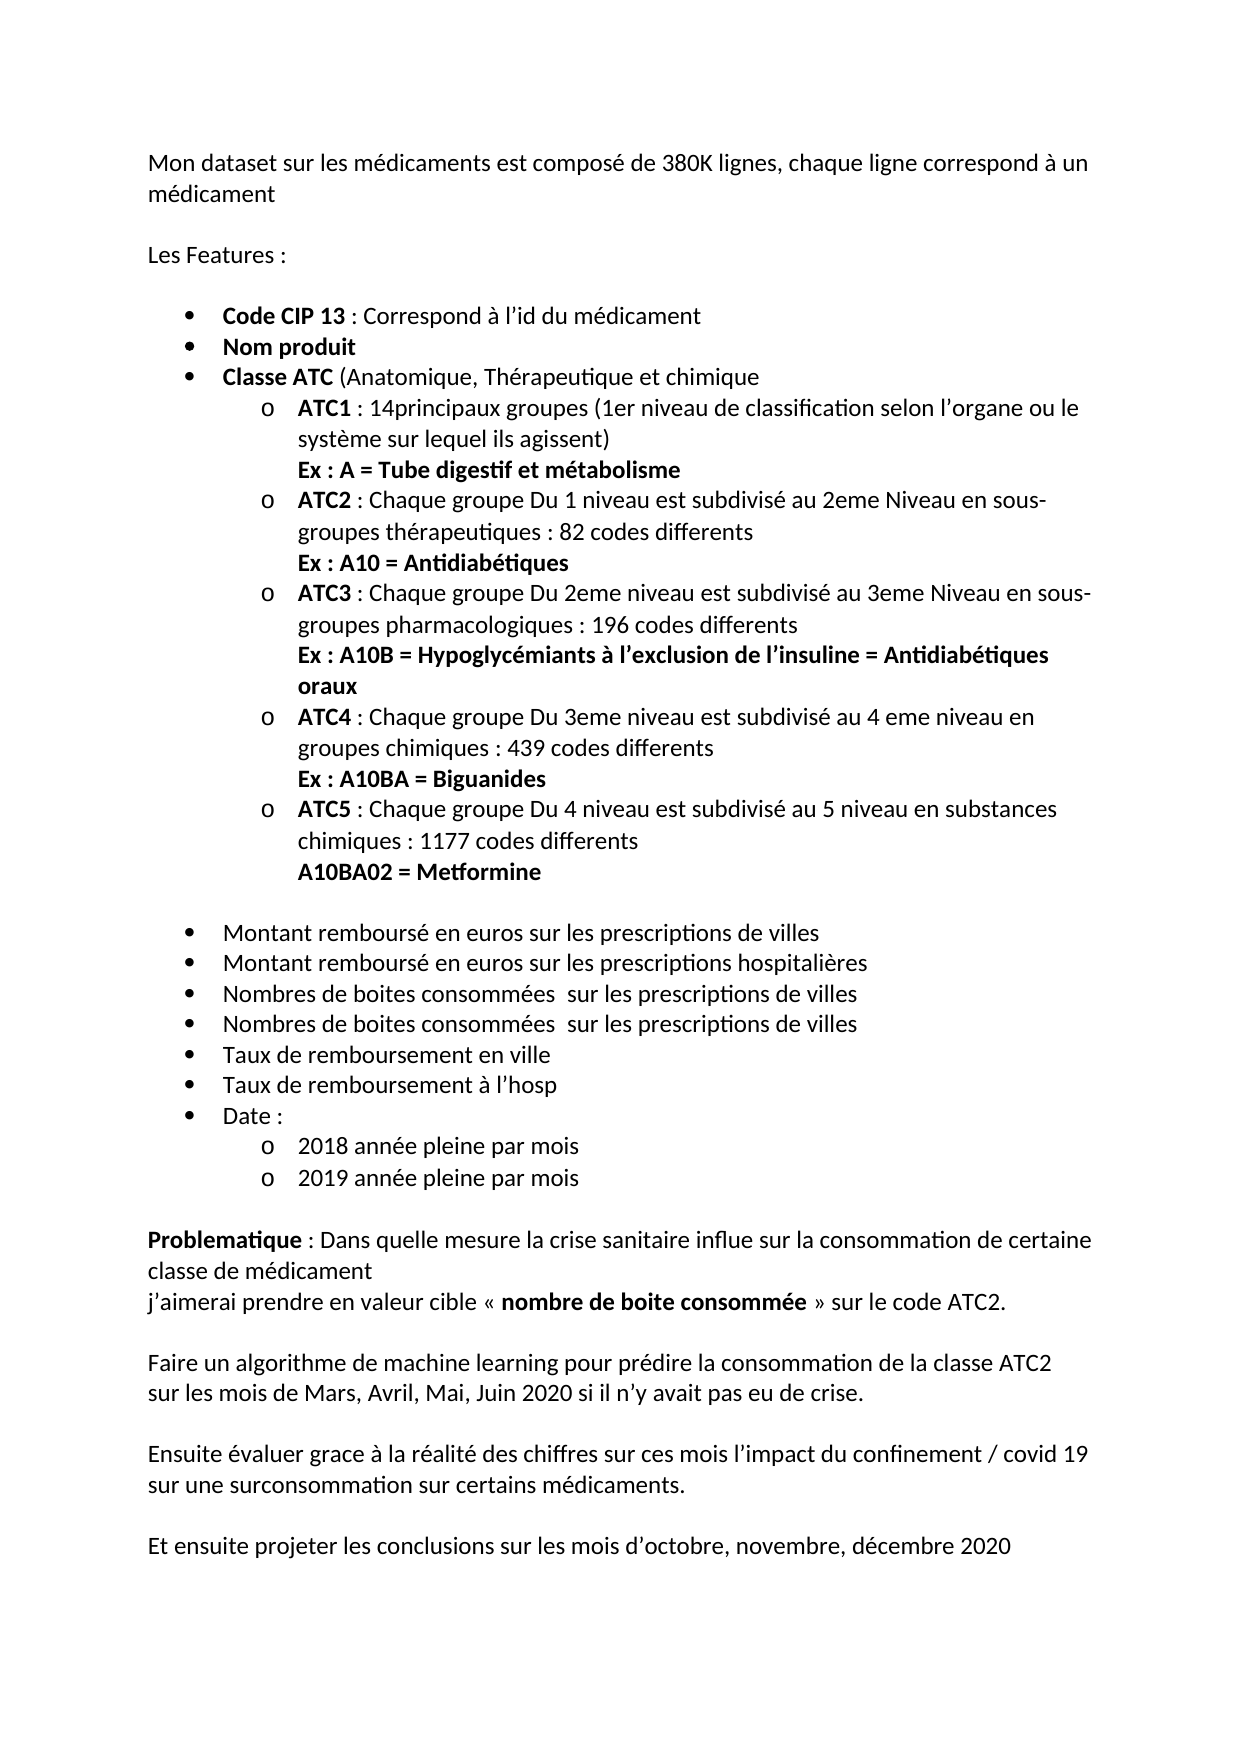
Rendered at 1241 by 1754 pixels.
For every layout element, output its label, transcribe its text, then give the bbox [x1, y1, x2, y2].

list Montant remboursé en euros sur les prescriptions de villes [185, 917, 1093, 947]
text Faire un algorithme de machine learning pour prédire la consommation de la classe ATC2 [148, 1347, 1093, 1377]
list ATC5 : Chaque groupe Du 4 niveau est subdivisé au 5 niveau en substances chimiques : 1177 codes differents [260, 793, 1093, 856]
list Ex : A10B = Hypoglycémiants à l’exclusion de l’insuline = Antidiabétiques oraux [298, 640, 1093, 701]
list ATC1 : 14principaux groupes (1er niveau de classification selon l’organe ou le système sur lequel ils agissent) [260, 392, 1093, 454]
text Les Features : [148, 239, 1093, 270]
list Ex : A10 = Antidiabétiques [298, 547, 1093, 577]
text Mon dataset sur les médicaments est composé de 380K lignes, chaque ligne correspond à un médicament [148, 148, 1093, 209]
list Nombres de boites consommées sur les prescriptions de villes [185, 1008, 1093, 1039]
text Problematique : Dans quelle mesure la crise sanitaire influe sur la consommation de certaine classe de médicament [148, 1224, 1093, 1286]
list Nombres de boites consommées sur les prescriptions de villes [185, 978, 1093, 1008]
list Ex : A = Tube digestif et métabolisme [298, 454, 1093, 484]
list Code CIP 13 : Correspond à l’id du médicament [185, 300, 1093, 331]
list ATC4 : Chaque groupe Du 3eme niveau est subdivisé au 4 eme niveau en groupes chimiques : 439 codes differents [260, 701, 1093, 763]
text sur les mois de Mars, Avril, Mai, Juin 2020 si il n’y avait pas eu de crise. [148, 1377, 1093, 1408]
list A10BA02 = Metformine [298, 856, 1093, 886]
list ATC3 : Chaque groupe Du 2eme niveau est subdivisé au 3eme Niveau en sous-groupes pharmacologiques : 196 codes differents [260, 577, 1093, 640]
text Ensuite évaluer grace à la réalité des chiffres sur ces mois l’impact du confinement / covid 19 sur une surconsommation sur certains médicaments. [148, 1438, 1093, 1499]
list Classe ATC (Anatomique, Thérapeutique et chimique [185, 361, 1093, 392]
list Date : [185, 1100, 1093, 1131]
list Nom produit [185, 331, 1093, 361]
list Montant remboursé en euros sur les prescriptions hospitalières [185, 947, 1093, 978]
list Taux de remboursement à l’hosp [185, 1069, 1093, 1100]
list 2019 année pleine par mois [260, 1162, 1093, 1194]
list 2018 année pleine par mois [260, 1131, 1093, 1162]
text j’aimerai prendre en valeur cible « nombre de boite consommée » sur le code ATC2. [148, 1286, 1093, 1316]
text Et ensuite projeter les conclusions sur les mois d’octobre, novembre, décembre 2020 [148, 1530, 1093, 1560]
list Taux de remboursement en ville [185, 1039, 1093, 1069]
list Ex : A10BA = Biguanides [298, 763, 1093, 793]
list ATC2 : Chaque groupe Du 1 niveau est subdivisé au 2eme Niveau en sous-groupes thérapeutiques : 82 codes differents [260, 484, 1093, 547]
